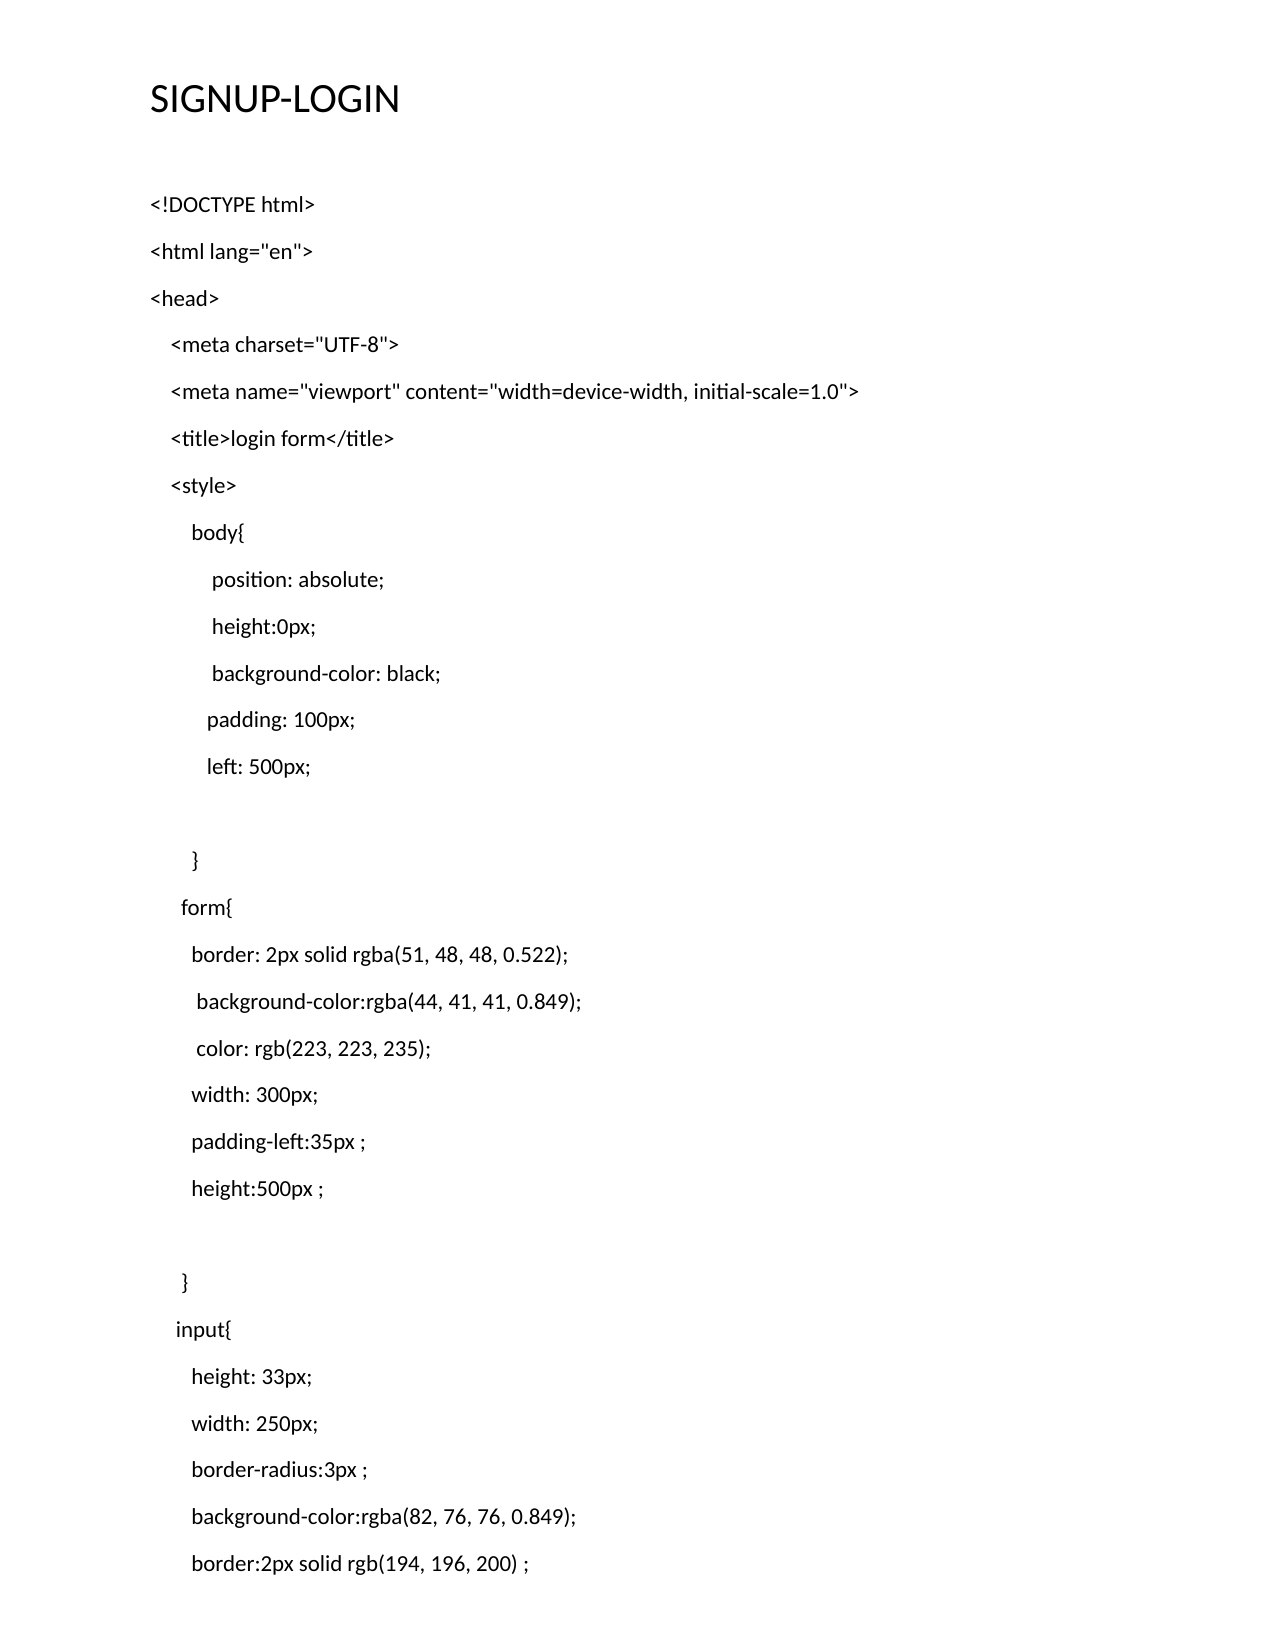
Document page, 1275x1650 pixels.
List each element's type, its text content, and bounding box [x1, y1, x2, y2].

text border:2px solid rgb(194, 196, 200) ; [150, 1549, 1125, 1577]
text SIGNUP-LOGIN [150, 72, 1125, 122]
text <html lang="en"> [150, 237, 1125, 265]
text padding: 100px; [150, 706, 1125, 734]
text width: 250px; [150, 1409, 1125, 1437]
text input{ [150, 1315, 1125, 1343]
text form{ [150, 893, 1125, 921]
text color: rgb(223, 223, 235); [150, 1034, 1125, 1062]
text <head> [150, 284, 1125, 312]
text height:500px ; [150, 1174, 1125, 1202]
text padding-left:35px ; [150, 1127, 1125, 1156]
text border-radius:3px ; [150, 1456, 1125, 1484]
text background-color:rgba(44, 41, 41, 0.849); [150, 987, 1125, 1015]
text left: 500px; [150, 752, 1125, 781]
text <style> [150, 471, 1125, 499]
text background-color: black; [150, 659, 1125, 687]
text border: 2px solid rgba(51, 48, 48, 0.522); [150, 940, 1125, 968]
text height: 33px; [150, 1362, 1125, 1390]
text } [150, 1268, 1125, 1296]
text position: absolute; [150, 565, 1125, 593]
text <meta name="viewport" content="width=device-width, initial-scale=1.0"> [150, 377, 1125, 406]
text } [150, 846, 1125, 874]
text <meta charset="UTF-8"> [150, 331, 1125, 359]
text body{ [150, 518, 1125, 546]
text width: 300px; [150, 1081, 1125, 1109]
text height:0px; [150, 612, 1125, 640]
text background-color:rgba(82, 76, 76, 0.849); [150, 1502, 1125, 1531]
text <title>login form</title> [150, 424, 1125, 452]
text <!DOCTYPE html> [150, 190, 1125, 218]
